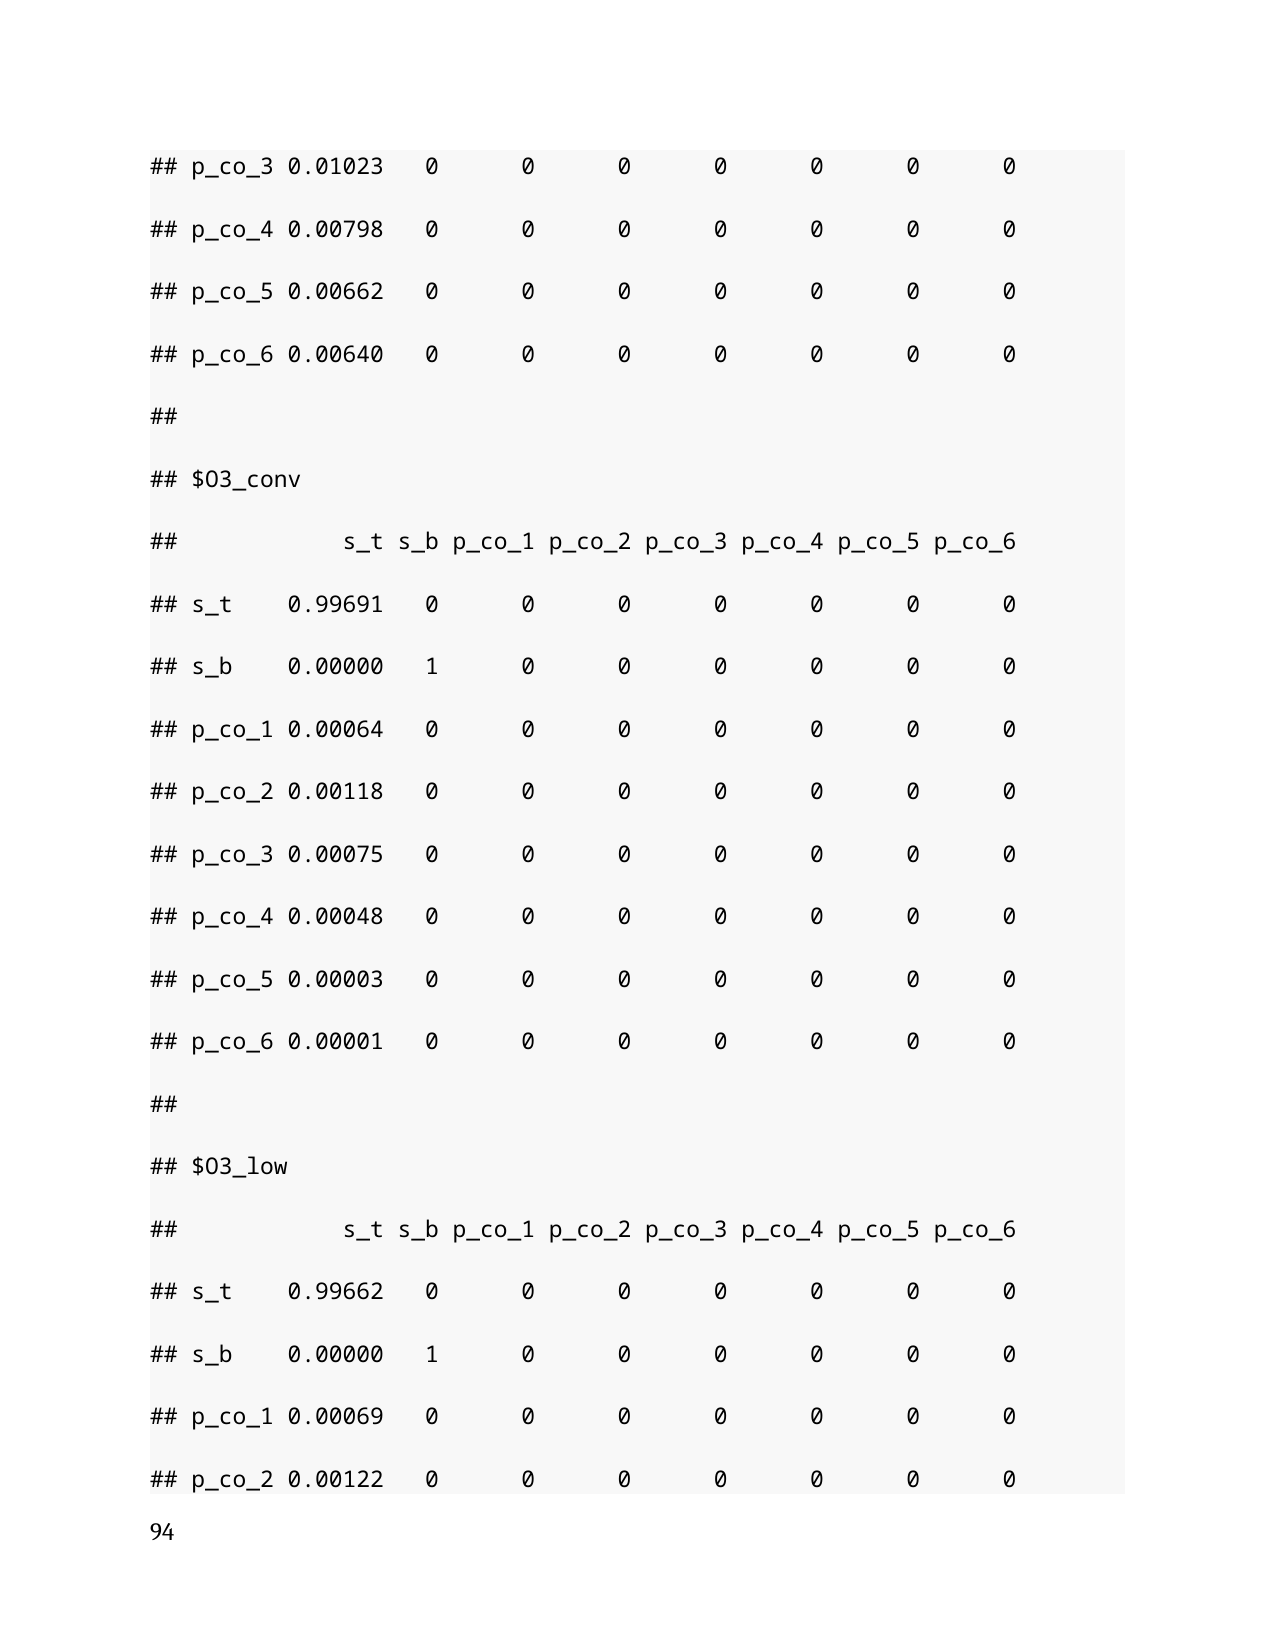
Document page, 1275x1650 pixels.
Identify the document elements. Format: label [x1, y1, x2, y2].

text [150, 150, 1125, 1494]
